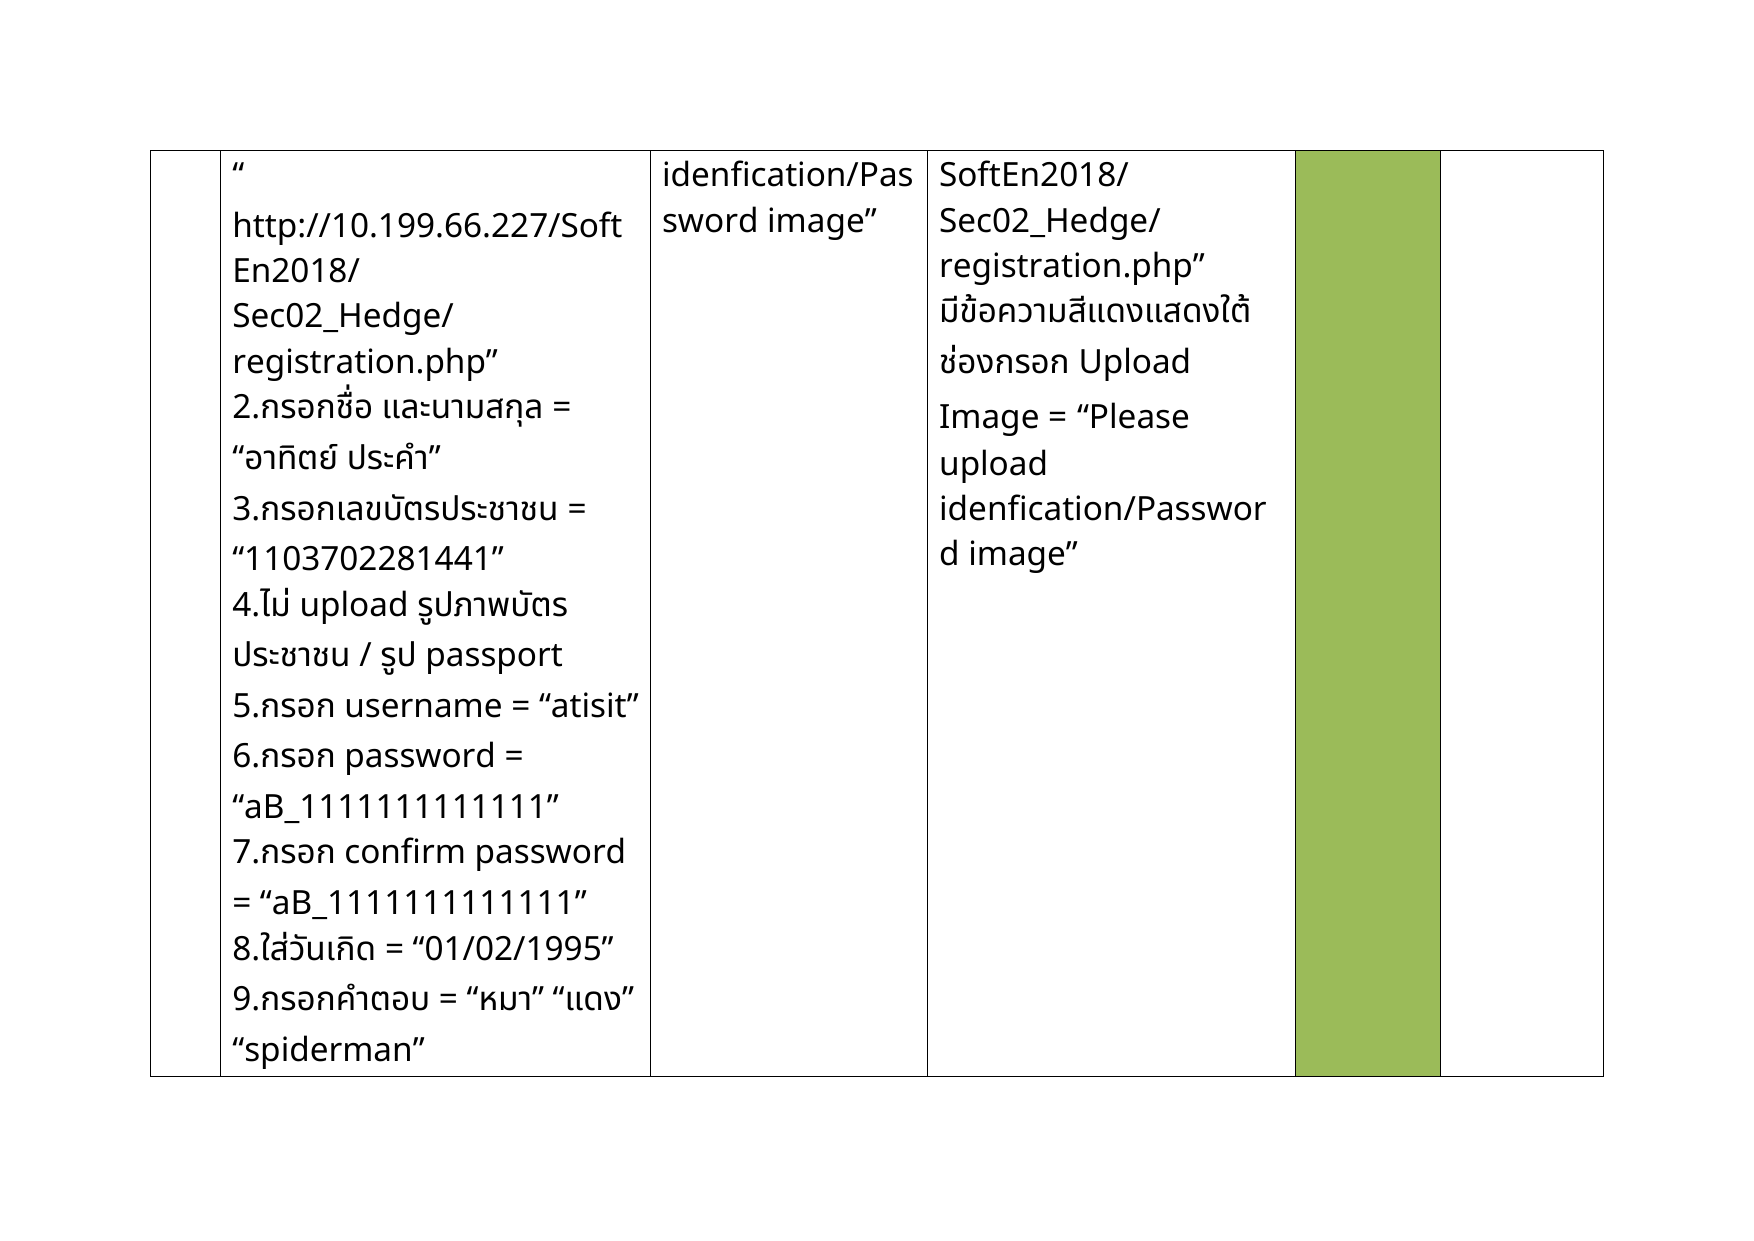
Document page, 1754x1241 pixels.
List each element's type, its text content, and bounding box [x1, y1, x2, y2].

table_cell 3 [151, 151, 220, 1076]
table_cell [651, 151, 927, 1076]
table_cell [1296, 151, 1440, 1076]
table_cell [221, 151, 650, 1076]
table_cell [928, 151, 1295, 1076]
table_cell [1441, 151, 1603, 1076]
